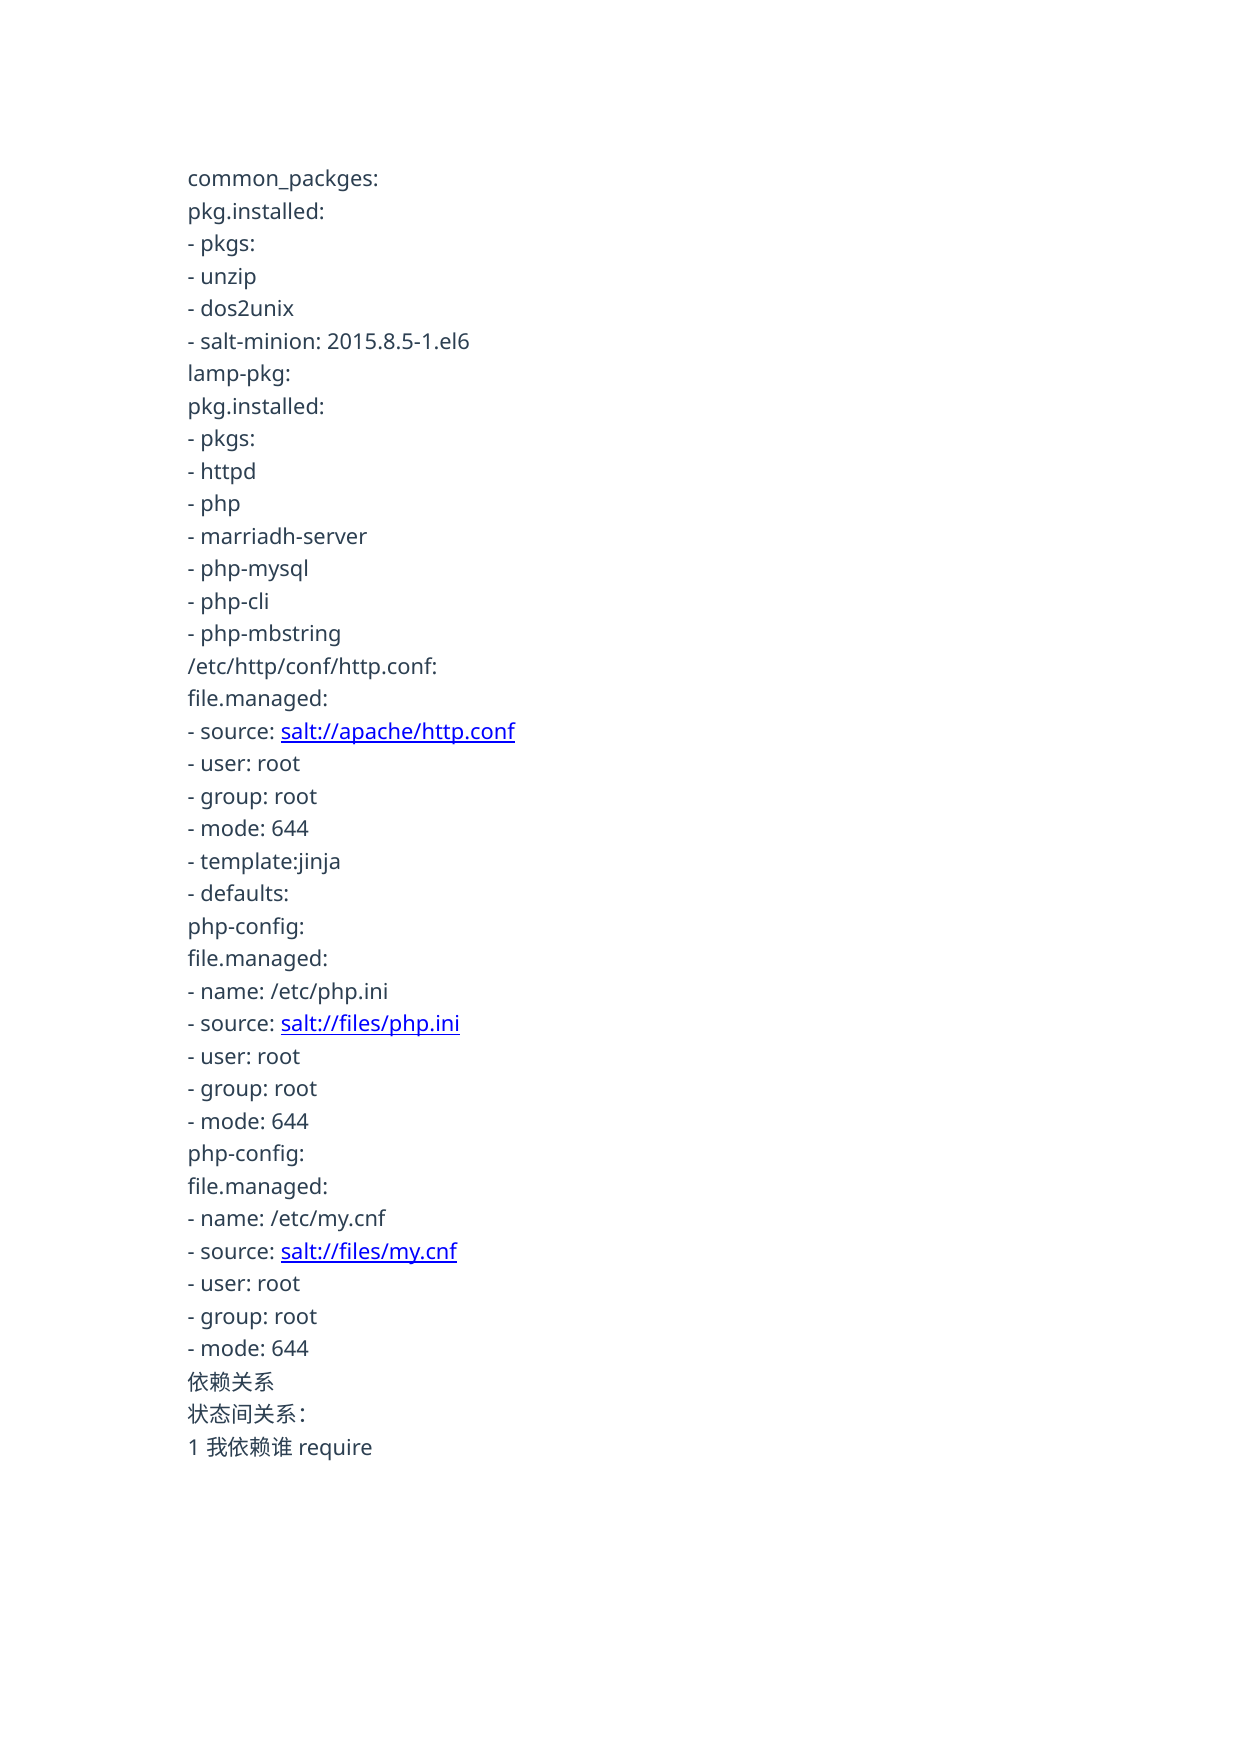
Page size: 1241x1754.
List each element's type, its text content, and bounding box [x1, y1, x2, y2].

text - user: root [187, 1267, 1053, 1299]
text - pkgs: [187, 422, 1053, 454]
text - source: salt://apache/http.conf [187, 714, 1053, 747]
text - group: root [187, 1299, 1053, 1332]
text - source: salt://files/php.ini [187, 1007, 1053, 1039]
text - php [187, 487, 1053, 519]
text - php-mbstring [187, 617, 1053, 649]
text pkg.installed: [187, 194, 1053, 227]
text file.managed: [187, 1169, 1053, 1202]
text - group: root [187, 779, 1053, 812]
text - php-cli [187, 584, 1053, 617]
text - name: /etc/php.ini [187, 974, 1053, 1007]
text - httpd [187, 454, 1053, 487]
text file.managed: [187, 942, 1053, 974]
text - pkgs: [187, 227, 1053, 259]
text - salt-minion: 2015.8.5-1.el6 [187, 324, 1053, 357]
text - user: root [187, 747, 1053, 779]
text lamp-pkg: [187, 357, 1053, 389]
text - template:jinja [187, 844, 1053, 877]
text 状态间关系： [187, 1397, 1053, 1429]
text - name: /etc/my.cnf [187, 1202, 1053, 1234]
text - source: salt://files/my.cnf [187, 1234, 1053, 1267]
text /etc/http/conf/http.conf: [187, 649, 1053, 682]
text - dos2unix [187, 292, 1053, 324]
text - group: root [187, 1072, 1053, 1104]
text file.managed: [187, 682, 1053, 714]
text - unzip [187, 259, 1053, 292]
text - user: root [187, 1039, 1053, 1072]
text - mode: 644 [187, 1332, 1053, 1364]
text php-config: [187, 1137, 1053, 1169]
text 1 我依赖谁 require [187, 1429, 1053, 1462]
text 依赖关系 [187, 1364, 1053, 1397]
text - defaults: [187, 877, 1053, 909]
text php-config: [187, 909, 1053, 942]
text - php-mysql [187, 552, 1053, 584]
text common_packges: [187, 162, 1053, 194]
text - mode: 644 [187, 812, 1053, 844]
text - marriadh-server [187, 519, 1053, 552]
text pkg.installed: [187, 389, 1053, 422]
text - mode: 644 [187, 1104, 1053, 1137]
